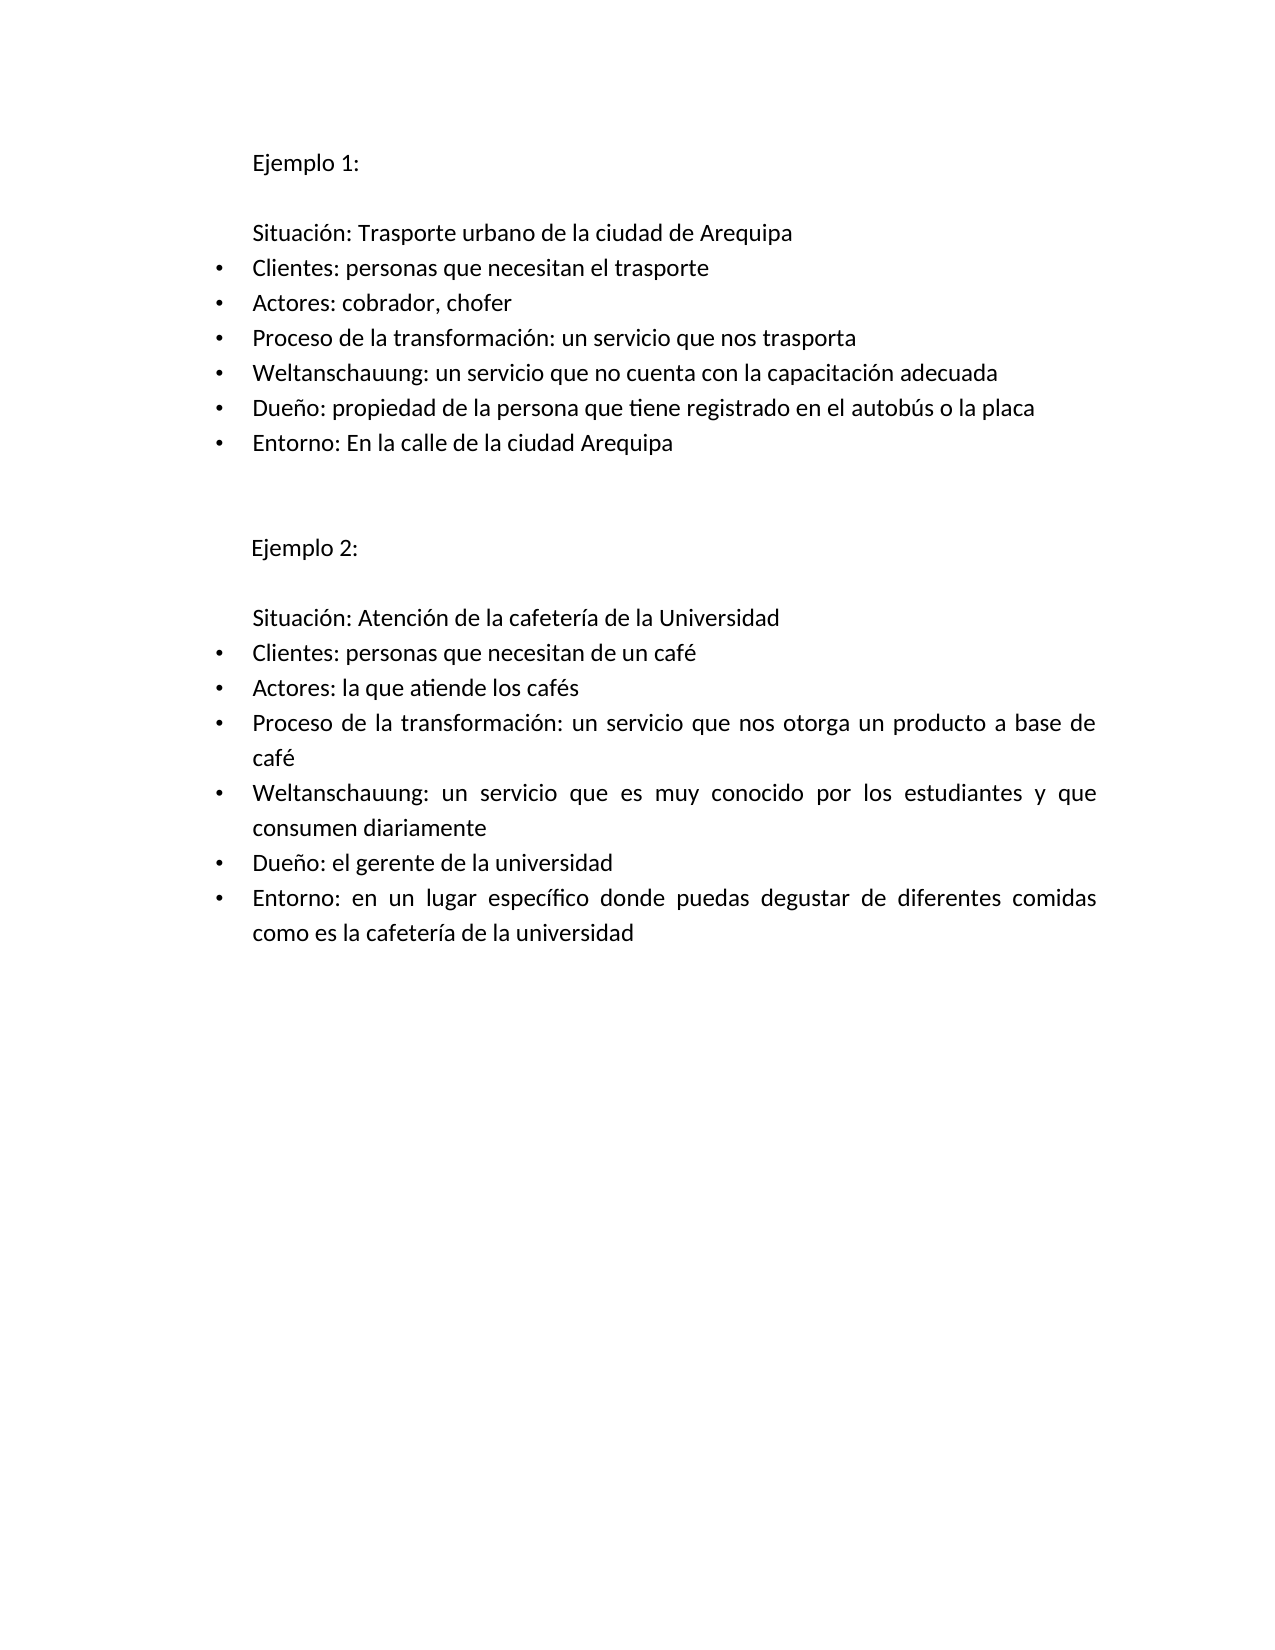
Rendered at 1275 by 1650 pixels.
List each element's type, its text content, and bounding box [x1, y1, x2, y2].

list Weltanschauung: un servicio que no cuenta con la capacitación adecuada [215, 358, 1098, 388]
list Actores: la que atiende los cafés [215, 673, 1098, 703]
list Weltanschauung: un servicio que es muy conocido por los estudiantes y que consumen diariamente [215, 778, 1098, 843]
list Entorno: en un lugar específico donde puedas degustar de diferentes comidas como es la cafetería de la universidad [215, 883, 1098, 948]
list Entorno: En la calle de la ciudad Arequipa [215, 428, 1098, 458]
list Clientes: personas que necesitan el trasporte [215, 253, 1098, 283]
list Situación: Trasporte urbano de la ciudad de Arequipa [252, 218, 1098, 248]
list Actores: cobrador, chofer [215, 288, 1098, 318]
list Dueño: el gerente de la universidad [215, 848, 1098, 878]
list Situación: Atención de la cafetería de la Universidad [252, 603, 1098, 633]
list Proceso de la transformación: un servicio que nos trasporta [215, 323, 1098, 353]
list Clientes: personas que necesitan de un café [215, 638, 1098, 668]
list Dueño: propiedad de la persona que tiene registrado en el autobús o la placa [215, 393, 1098, 423]
list Ejemplo 1: [252, 148, 1098, 178]
list Proceso de la transformación: un servicio que nos otorga un producto a base de café [215, 708, 1098, 773]
list Ejemplo 2: [215, 533, 1098, 563]
